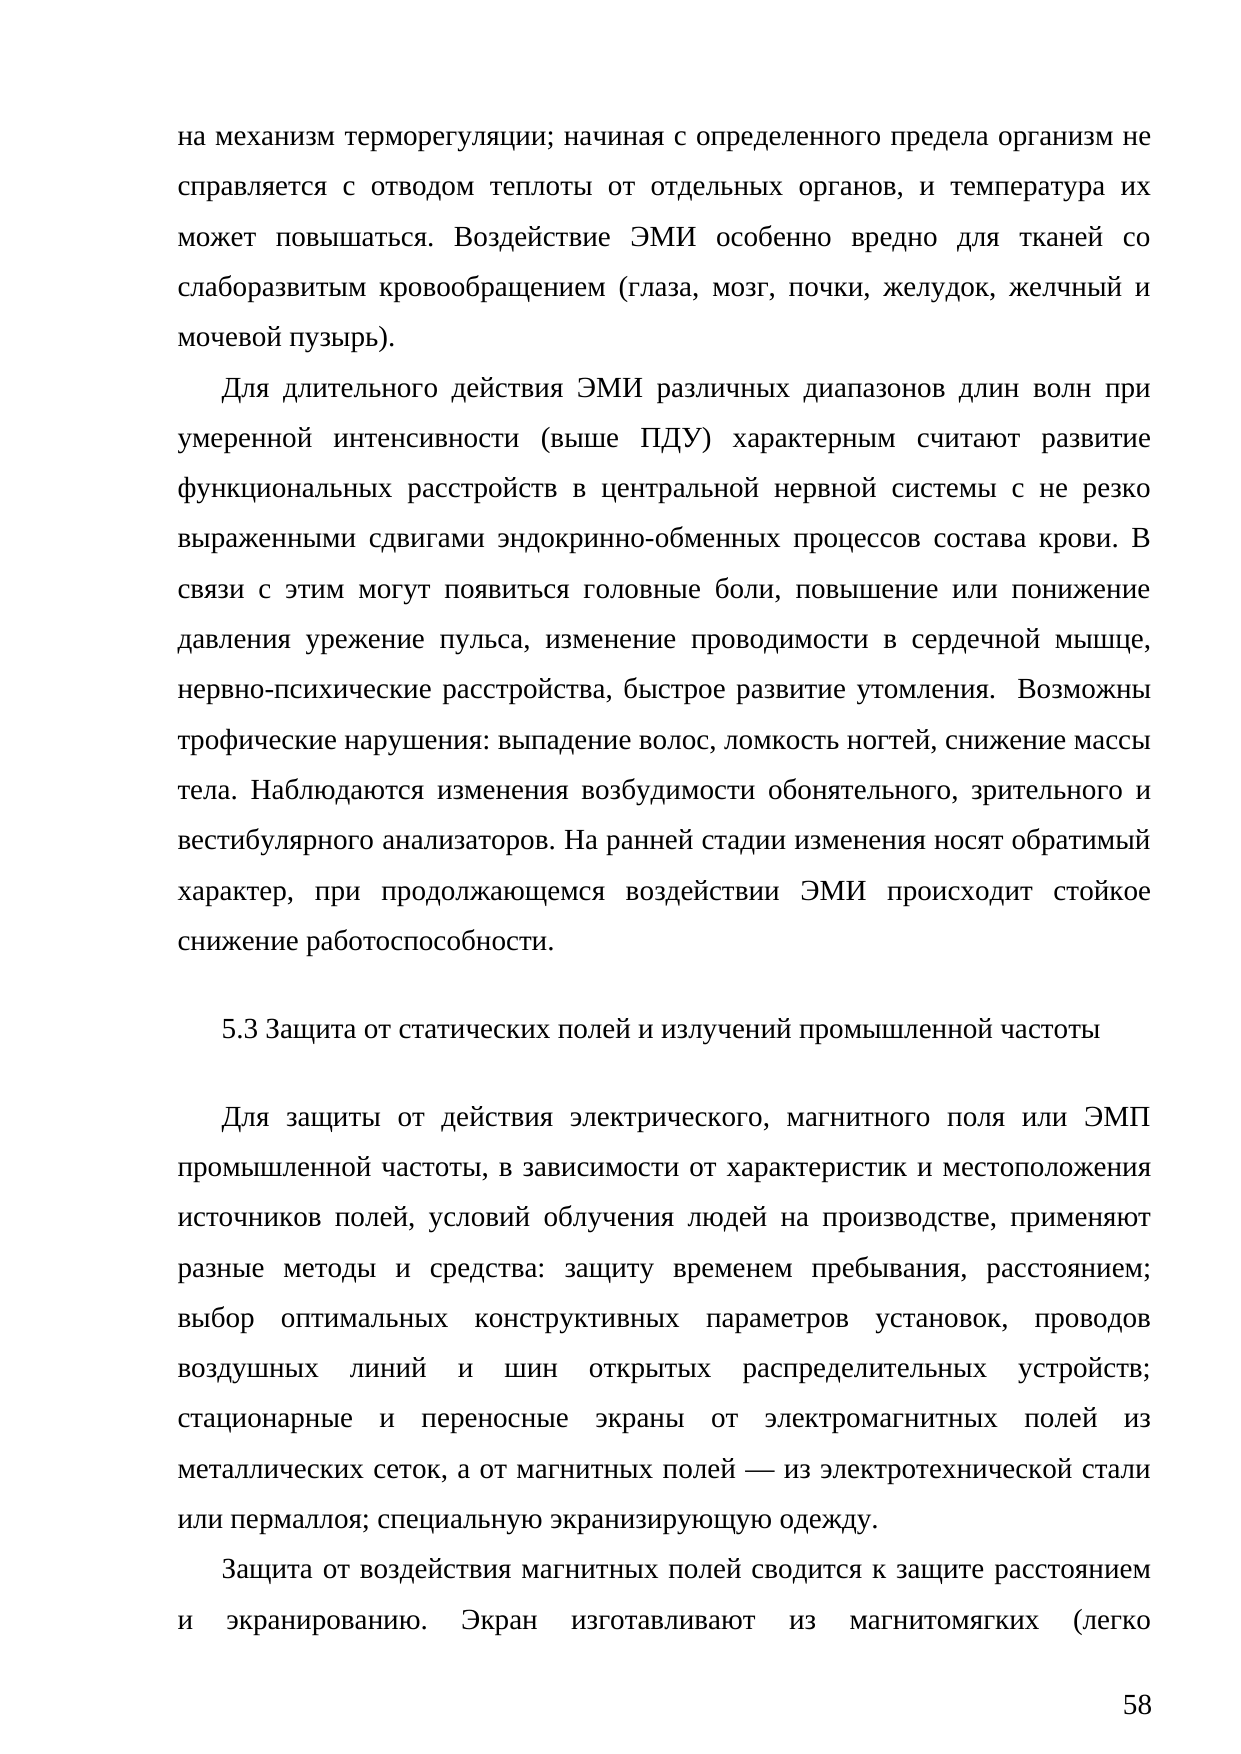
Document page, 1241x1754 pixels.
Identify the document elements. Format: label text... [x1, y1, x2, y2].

text Для защиты от действия электрического, магнитного поля или ЭМП промышленной частоты, в зависимости от характеристик и местоположения источников полей, условий облучения людей на производстве, применяют разные методы и средства: защиту временем пребывания, расстоянием; выбор оптимальных конструктивных параметров установок, проводов воздушных линий и шин открытых распределительных устройств; стационарные и переносные экраны от электромагнитных полей из металлических сеток, а от магнитных полей — из электротехнической стали или пермаллоя; специальную экранизирующую одежду. [177, 1099, 1152, 1535]
text Для длительного действия ЭМИ различных диапазонов длин волн при умеренной интенсивности (выше ПДУ) характерным считают развитие функциональных расстройств в центральной нервной системы с не резко выраженными сдвигами эндокринно-обменных процессов состава крови. В связи с этим могут появиться головные боли, повышение или понижение давления урежение пульса, изменение проводимости в сердечной мышце, нервно-психические расстройства, быстрое развитие утомления. Возможны трофические нарушения: выпадение волос, ломкость ногтей, снижение массы тела. Наблюдаются изменения возбудимости обонятельного, зрительного и вестибулярного анализаторов. На ранней стадии изменения носят обратимый характер, при продолжающемся воздействии ЭМИ происходит стойкое снижение работоспособности. [177, 370, 1152, 957]
subtitle Защита от статических полей и излучений промышленной частоты [221, 1011, 1152, 1044]
